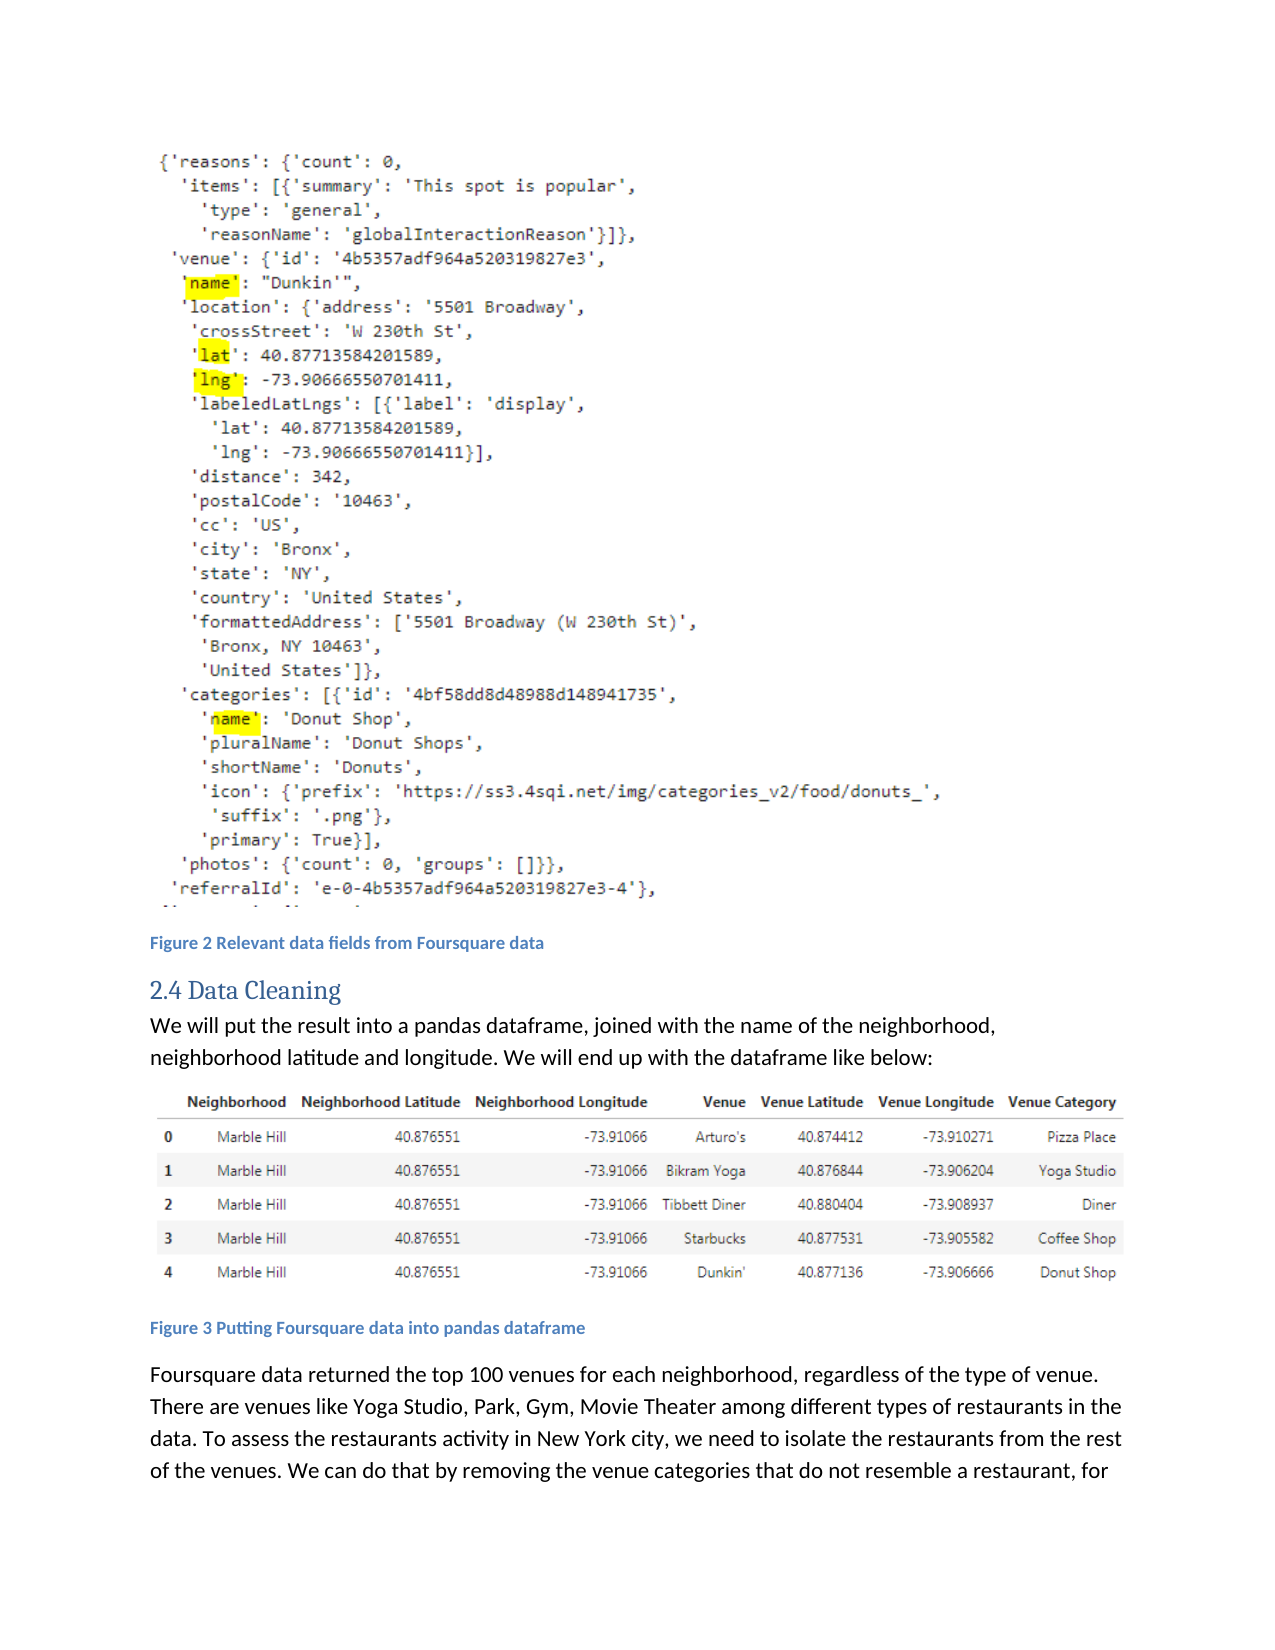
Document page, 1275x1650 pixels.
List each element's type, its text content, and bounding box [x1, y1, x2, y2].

text We will put the result into a pandas dataframe, joined with the name of the neighborhood, neighborhood latitude and longitude. We will end up with the dataframe like below: [150, 1011, 1125, 1071]
picture [150, 1096, 1125, 1292]
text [150, 1360, 1125, 1484]
text Figure 3 Putting Foursquare data into pandas dataframe [150, 1316, 1125, 1339]
text Figure 2 Relevant data fields from Foursquare data [150, 931, 1125, 954]
picture [150, 150, 948, 907]
subtitle 2.4 Data Cleaning [150, 975, 1125, 1006]
